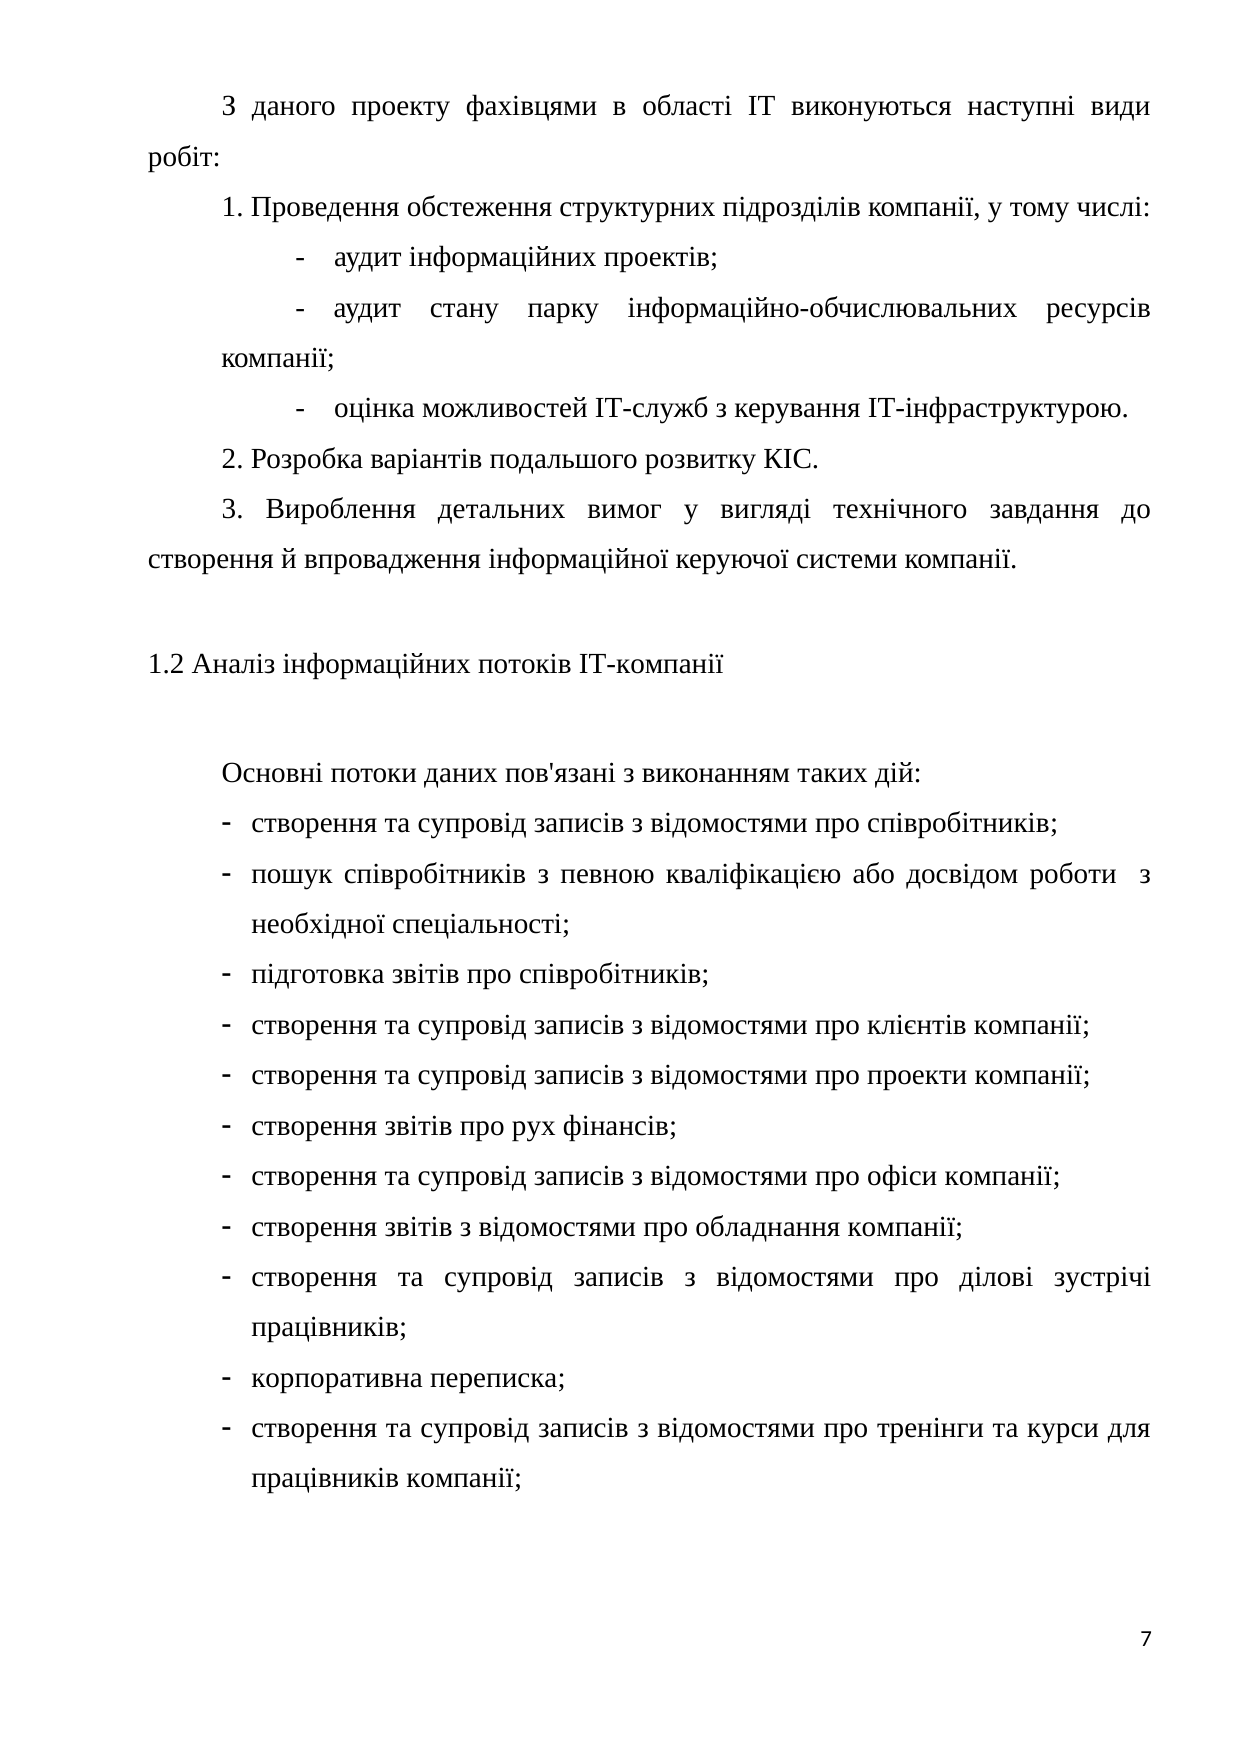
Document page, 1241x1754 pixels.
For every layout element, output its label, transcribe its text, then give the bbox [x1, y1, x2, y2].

list cтворення звітів про рух фінансів; [221, 1108, 1152, 1141]
text - оцінка можливостей ІТ-служб з керування ІТ-інфраструктурою. [221, 390, 1152, 424]
text 2. Розробка варіантів подальшого розвитку КІС. [148, 441, 1152, 474]
list cтворення та супровід записів з відомостями про проекти компанії; [221, 1057, 1152, 1091]
subtitle 1.2 Аналіз інформаційних потоків ІТ-компанії [148, 646, 1152, 680]
list cтворення та супровід записів з відомостями про тренінги та курси для працівників компанії; [221, 1410, 1152, 1494]
text Основні потоки даних пов'язані з виконанням таких дій: [148, 755, 1152, 789]
text - аудит стану парку інформаційно-обчислювальних ресурсів компанії; [221, 290, 1152, 374]
list корпоративна переписка; [221, 1360, 1152, 1393]
list cтворення та супровід записів з відомостями про офіси компанії; [221, 1158, 1152, 1192]
text 3. Вироблення детальних вимог у вигляді технічного завдання до створення й впровадження інформаційної керуючої системи компанії. [148, 491, 1152, 575]
list підготовка звітів про співробітників; [221, 957, 1152, 990]
text 1. Проведення обстеження структурних підрозділів компанії, у тому числі: [148, 189, 1152, 223]
list створення та супровід записів з відомостями про клієнтів компанії; [221, 1007, 1152, 1041]
list cтворення та супровід записів з відомостями про співробітників; [221, 805, 1152, 839]
list cтворення звітів з відомостями про обладнання компанії; [221, 1209, 1152, 1242]
list cтворення та супровід записів з відомостями про ділові зустрічі працівників; [221, 1259, 1152, 1343]
text З даного проекту фахівцями в області ІТ виконуються наступні види робіт: [148, 88, 1152, 172]
list пошук співробітників з певною кваліфікацією або досвідом роботи з необхідної спеціальності; [221, 856, 1152, 940]
text - аудит інформаційних проектів; [221, 239, 1152, 273]
